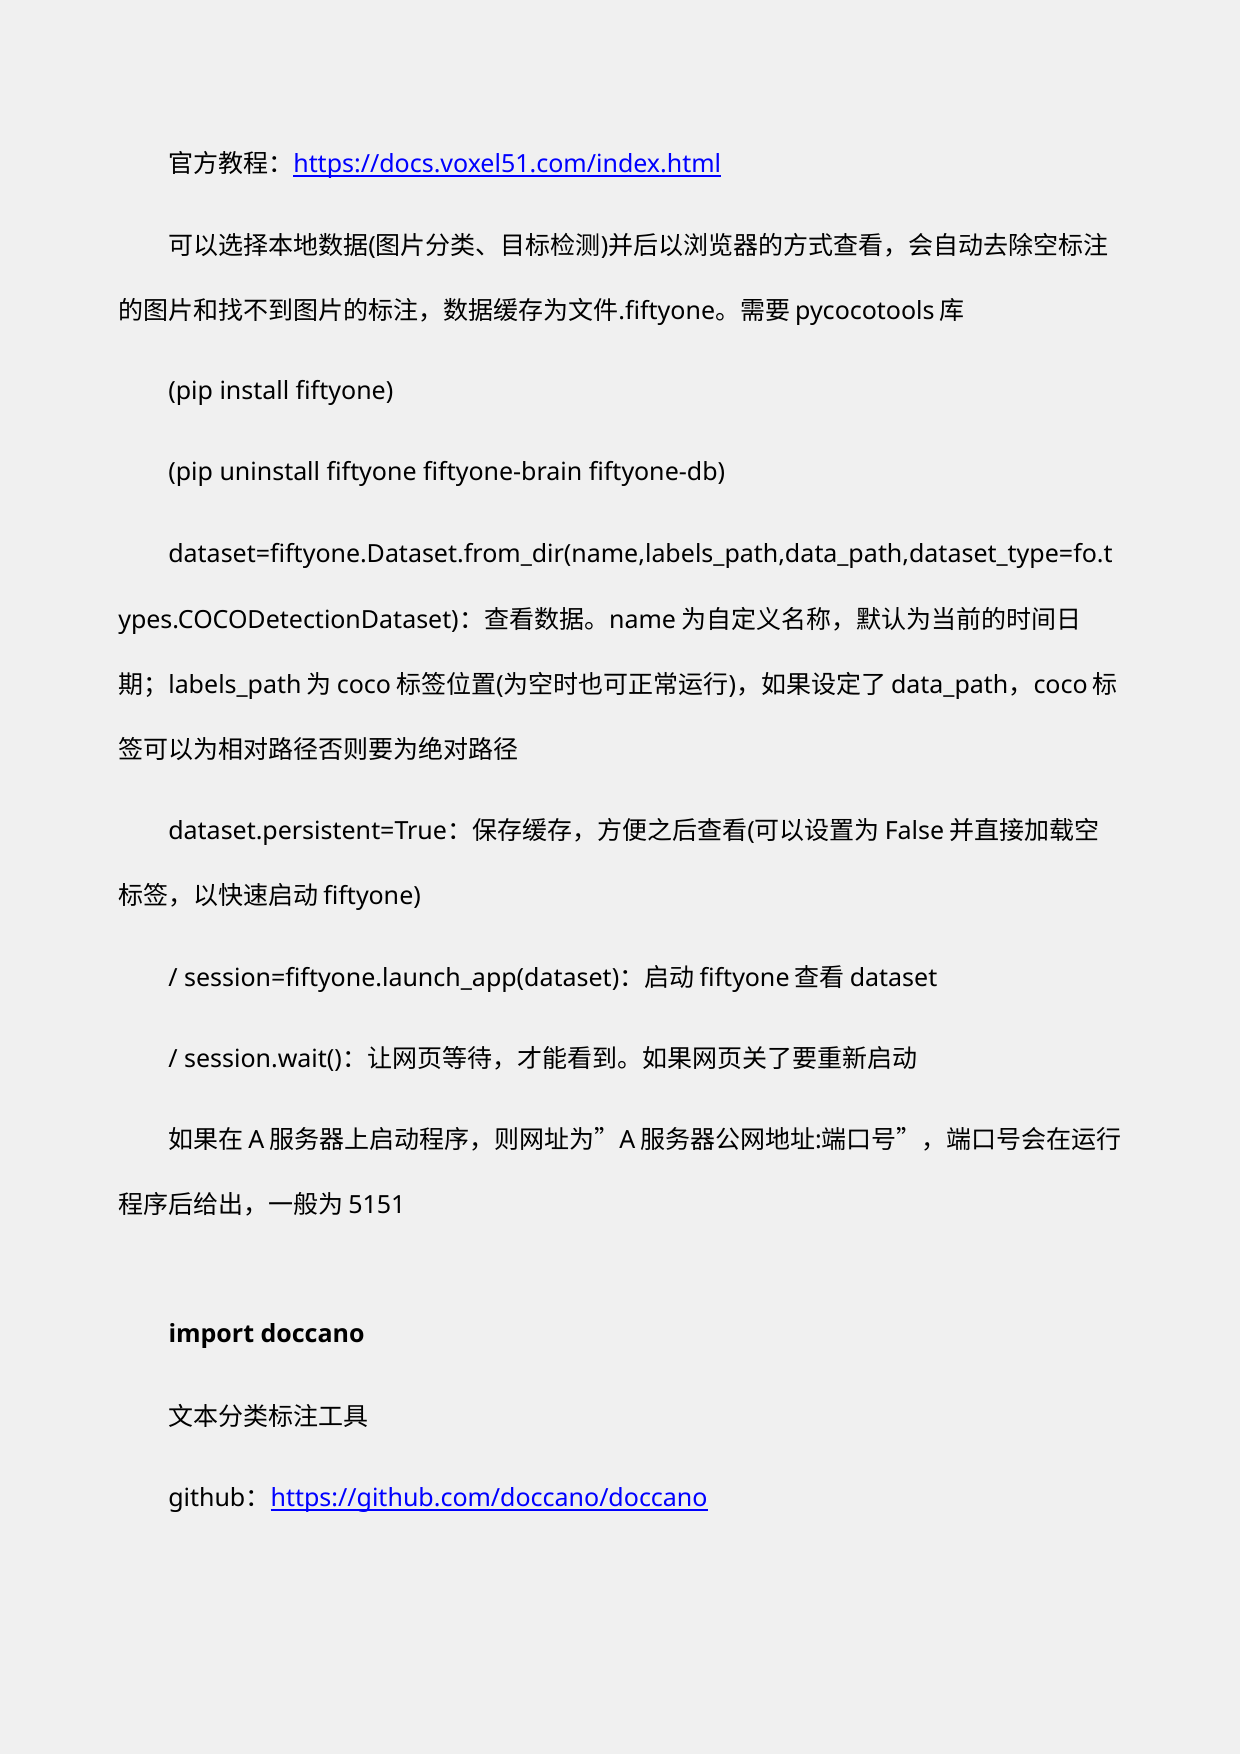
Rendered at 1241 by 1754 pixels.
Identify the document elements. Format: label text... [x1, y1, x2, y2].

list / session.wait()：让网页等待，才能看到。如果网页关了要重新启动 [118, 1024, 1122, 1089]
list 可以选择本地数据(图片分类、目标检测)并后以浏览器的方式查看，会自动去除空标注的图片和找不到图片的标注，数据缓存为文件.fiftyone。需要pycocotools库 [118, 211, 1122, 341]
list github：https://github.com/doccano/doccano [118, 1463, 1122, 1528]
list import doccano [118, 1301, 1122, 1366]
list 官方教程：https://docs.voxel51.com/index.html [118, 129, 1122, 194]
list 文本分类标注工具 [118, 1382, 1122, 1447]
list (pip uninstall fiftyone fiftyone-brain fiftyone-db) [118, 438, 1122, 503]
list (pip install fiftyone) [118, 357, 1122, 422]
list / session=fiftyone.launch_app(dataset)：启动fiftyone查看dataset [118, 943, 1122, 1008]
list dataset.persistent=True：保存缓存，方便之后查看(可以设置为False并直接加载空标签，以快速启动fiftyone) [118, 796, 1122, 926]
list 如果在A服务器上启动程序，则网址为”A服务器公网地址:端口号”，端口号会在运行程序后给出，一般为5151 [118, 1105, 1122, 1235]
